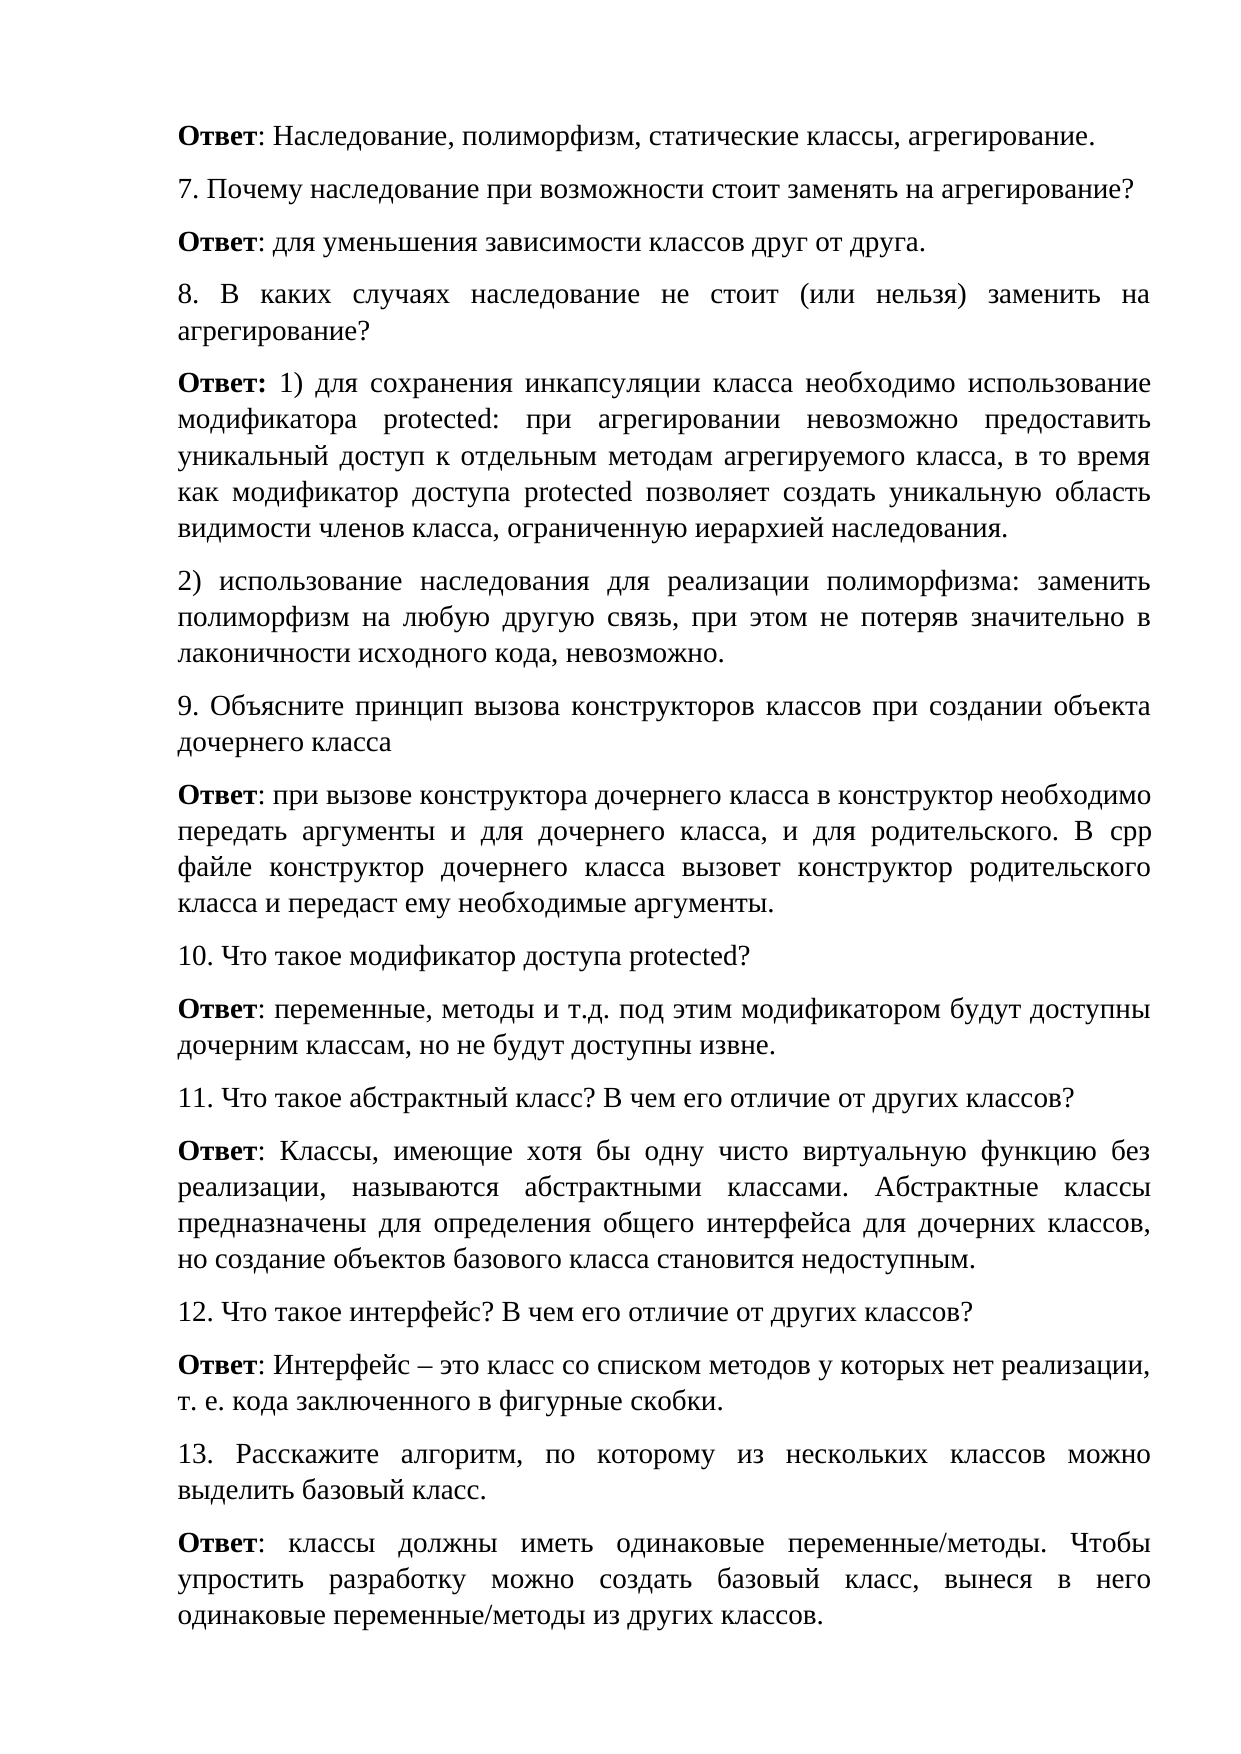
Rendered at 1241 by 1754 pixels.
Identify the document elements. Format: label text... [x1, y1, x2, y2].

text Ответ: для уменьшения зависимости классов друг от друга. [177, 224, 1152, 257]
text Ответ: Наследование, полиморфизм, статические классы, агрегирование. [177, 118, 1152, 152]
text Ответ: Интерфейс – это класс со списком методов у которых нет реализации, т. е. кода заключенного в фигурные скобки. [177, 1347, 1152, 1417]
text 13. Расскажите алгоритм, по которому из нескольких классов можно выделить базовый класс. [177, 1436, 1152, 1506]
text 7. Почему наследование при возможности стоит заменять на агрегирование? [177, 171, 1152, 204]
text Ответ: 1) для сохранения инкапсуляции класса необходимо использование модификатора protected: при агрегировании невозможно предоставить уникальный доступ к отдельным методам агрегируемого класса, в то время как модификатор доступа protected позволяет создать уникальную область видимости членов класса, ограниченную иерархией наследования. [177, 366, 1152, 544]
text 8. В каких случаях наследование не стоит (или нельзя) заменить на агрегирование? [177, 277, 1152, 346]
text 2) использование наследования для реализации полиморфизма: заменить полиморфизм на любую другую связь, при этом не потеряв значительно в лаконичности исходного кода, невозможно. [177, 563, 1152, 669]
text Ответ: при вызове конструктора дочернего класса в конструктор необходимо передать аргументы и для дочернего класса, и для родительского. В cpp файле конструктор дочернего класса вызовет конструктор родительского класса и передаст ему необходимые аргументы. [177, 777, 1152, 919]
text 10. Что такое модификатор доступа protected? [177, 938, 1152, 972]
text Ответ: Классы, имеющие хотя бы одну чисто виртуальную функцию без реализации, называются абстрактными классами. Абстрактные классы предназначены для определения общего интерфейса для дочерних классов, но создание объектов базового класса становится недоступным. [177, 1133, 1152, 1275]
text 12. Что такое интерфейс? В чем его отличие от других классов? [177, 1294, 1152, 1328]
text Ответ: классы должны иметь одинаковые переменные/методы. Чтобы упростить разработку можно создать базовый класс, вынеся в него одинаковые переменные/методы из других классов. [177, 1525, 1152, 1631]
text 11. Что такое абстрактный класс? В чем его отличие от других классов? [177, 1080, 1152, 1113]
text 9. Объясните принцип вызова конструкторов классов при создании объекта дочернего класса [177, 688, 1152, 758]
text Ответ: переменные, методы и т.д. под этим модификатором будут доступны дочерним классам, но не будут доступны извне. [177, 991, 1152, 1061]
